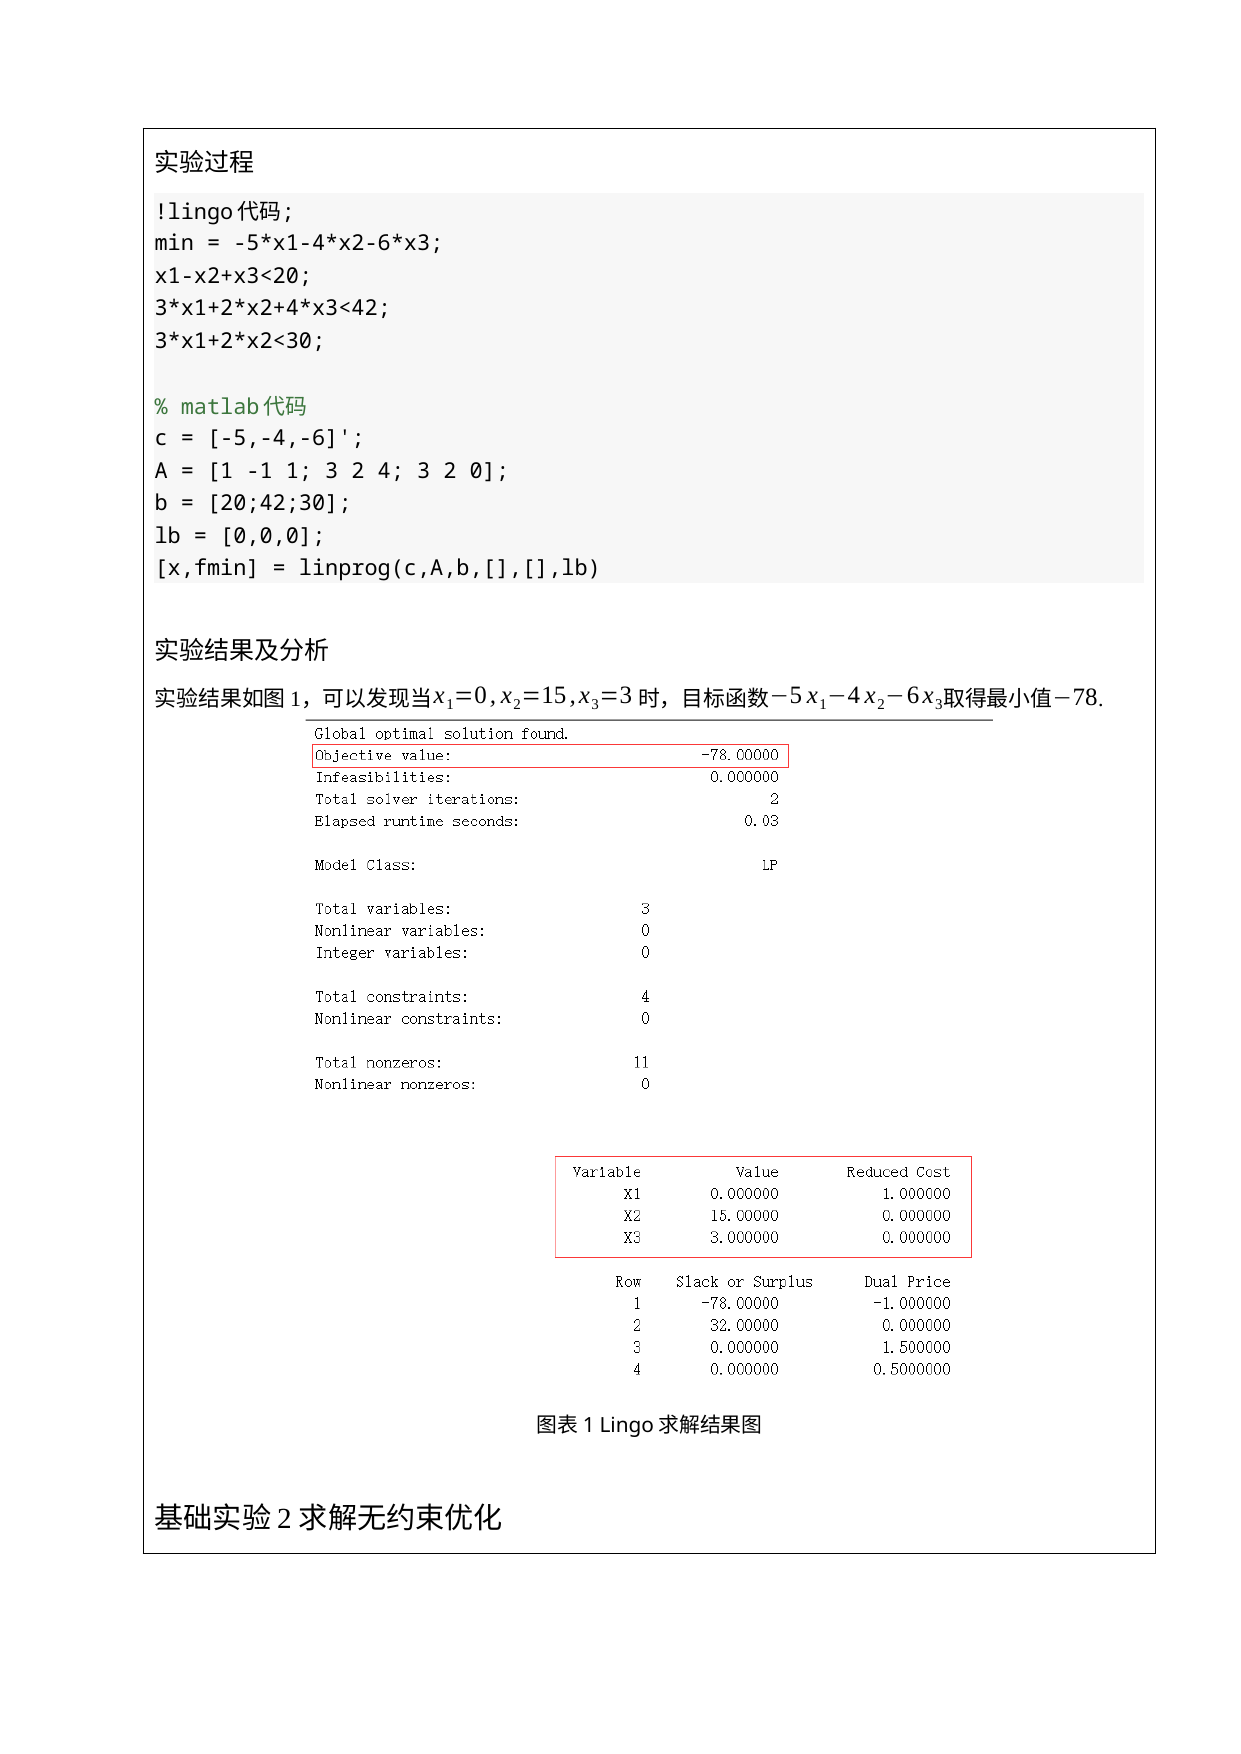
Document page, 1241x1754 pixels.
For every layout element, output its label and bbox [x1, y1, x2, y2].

picture [305, 719, 993, 1380]
table_cell [144, 129, 1155, 1553]
